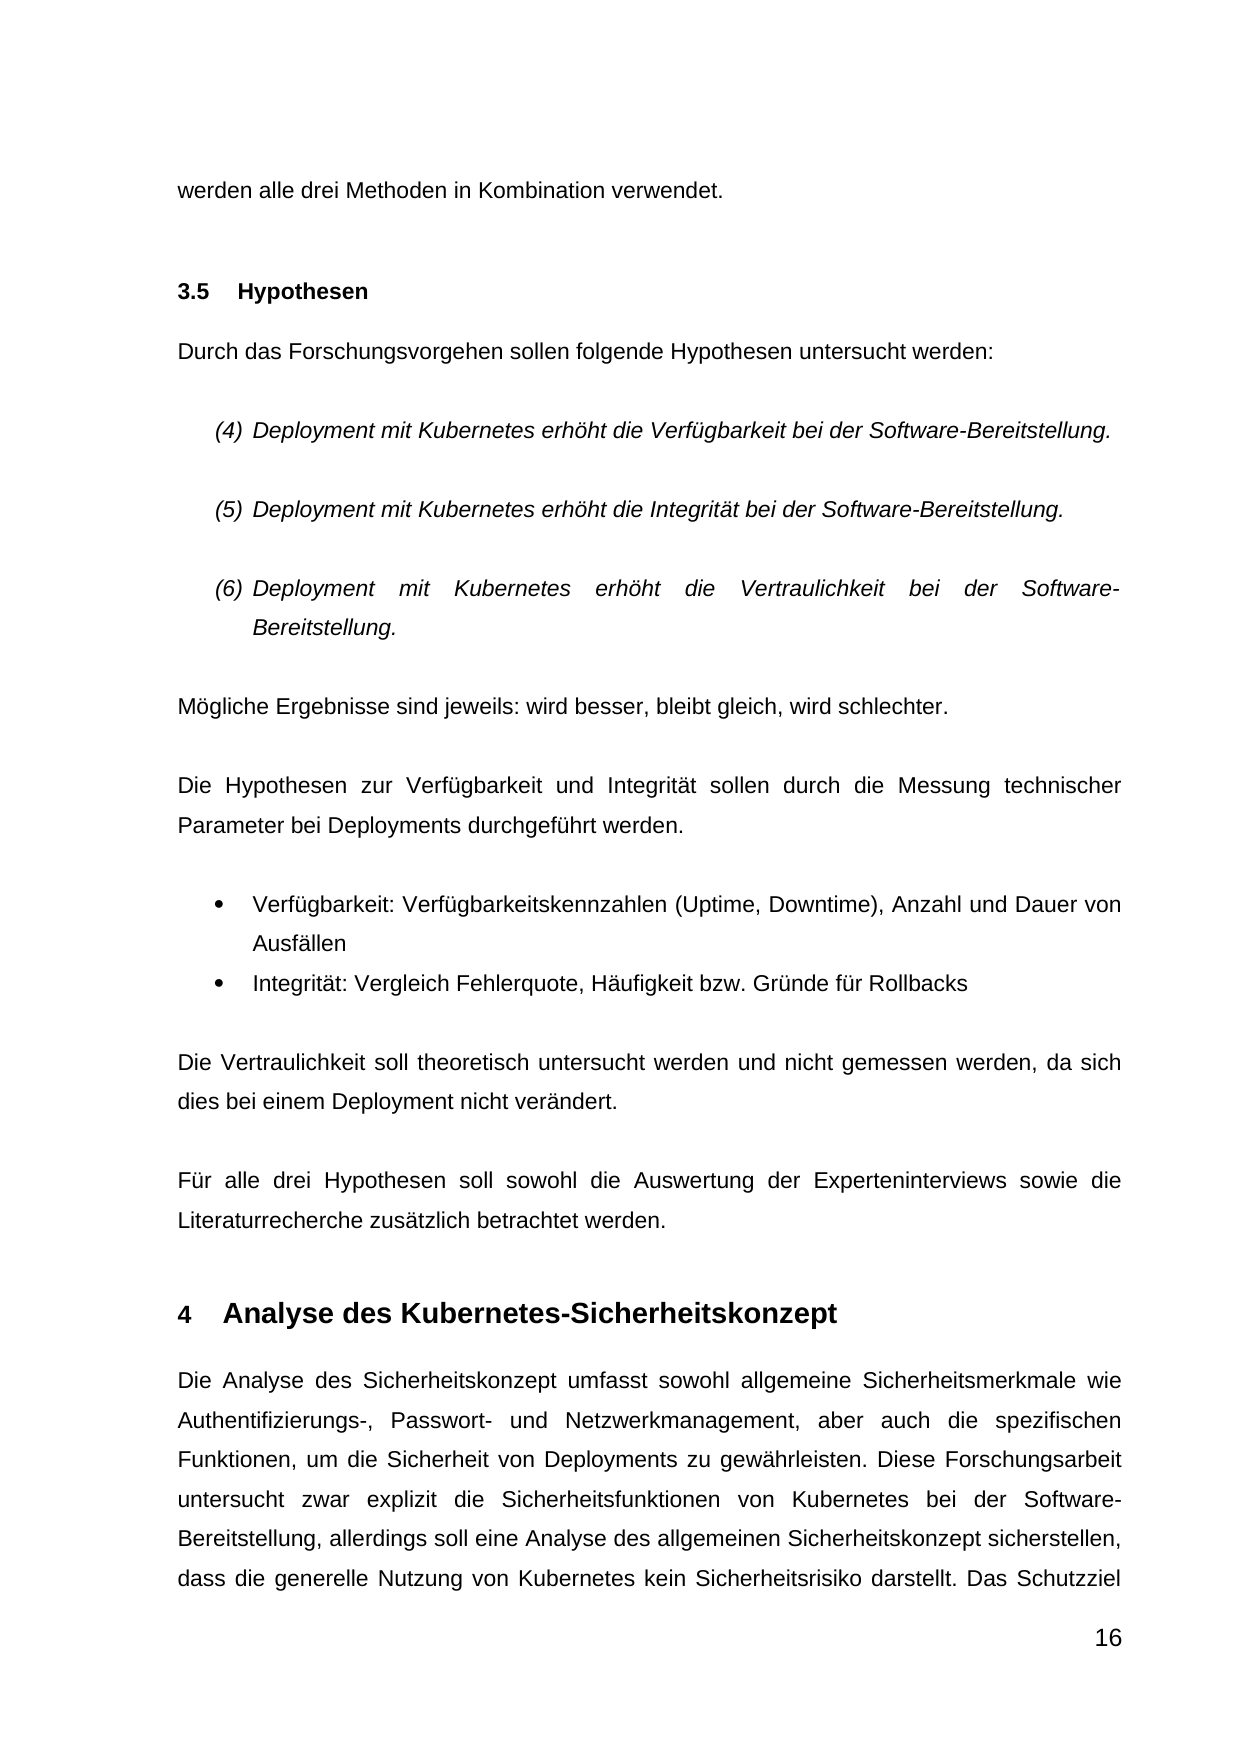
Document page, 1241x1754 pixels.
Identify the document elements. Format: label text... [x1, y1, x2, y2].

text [177, 1367, 1122, 1591]
list Deployment mit Kubernetes erhöht die Verfügbarkeit bei der Software-Bereitstellung. [215, 417, 1122, 443]
text Für alle drei Hypothesen soll sowohl die Auswertung der Experteninterviews sowie die Literaturrecherche zusätzlich betrachtet werden. [177, 1167, 1122, 1233]
list Integrität: Vergleich Fehlerquote, Häufigkeit bzw. Gründe für Rollbacks [215, 970, 1122, 996]
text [177, 177, 1122, 247]
list Verfügbarkeit: Verfügbarkeitskennzahlen (Uptime, Downtime), Anzahl und Dauer von Ausfällen [215, 891, 1122, 957]
list Deployment mit Kubernetes erhöht die Integrität bei der Software-Bereitstellung. [215, 496, 1122, 522]
text Die Hypothesen zur Verfügbarkeit und Integrität sollen durch die Messung technischer Parameter bei Deployments durchgeführt werden. [177, 733, 1122, 838]
text Mögliche Ergebnisse sind jeweils: wird besser, bleibt gleich, wird schlechter. [177, 654, 1122, 720]
subtitle Analyse des Kubernetes-Sicherheitskonzept [177, 1296, 1122, 1329]
list Deployment mit Kubernetes erhöht die Vertraulichkeit bei der Software-Bereitstellung. [215, 575, 1122, 641]
subtitle Hypothesen [177, 278, 1122, 304]
text Die Vertraulichkeit soll theoretisch untersucht werden und nicht gemessen werden, da sich dies bei einem Deployment nicht verändert. [177, 1049, 1122, 1114]
text Durch das Forschungsvorgehen sollen folgende Hypothesen untersucht werden: [177, 338, 1122, 364]
